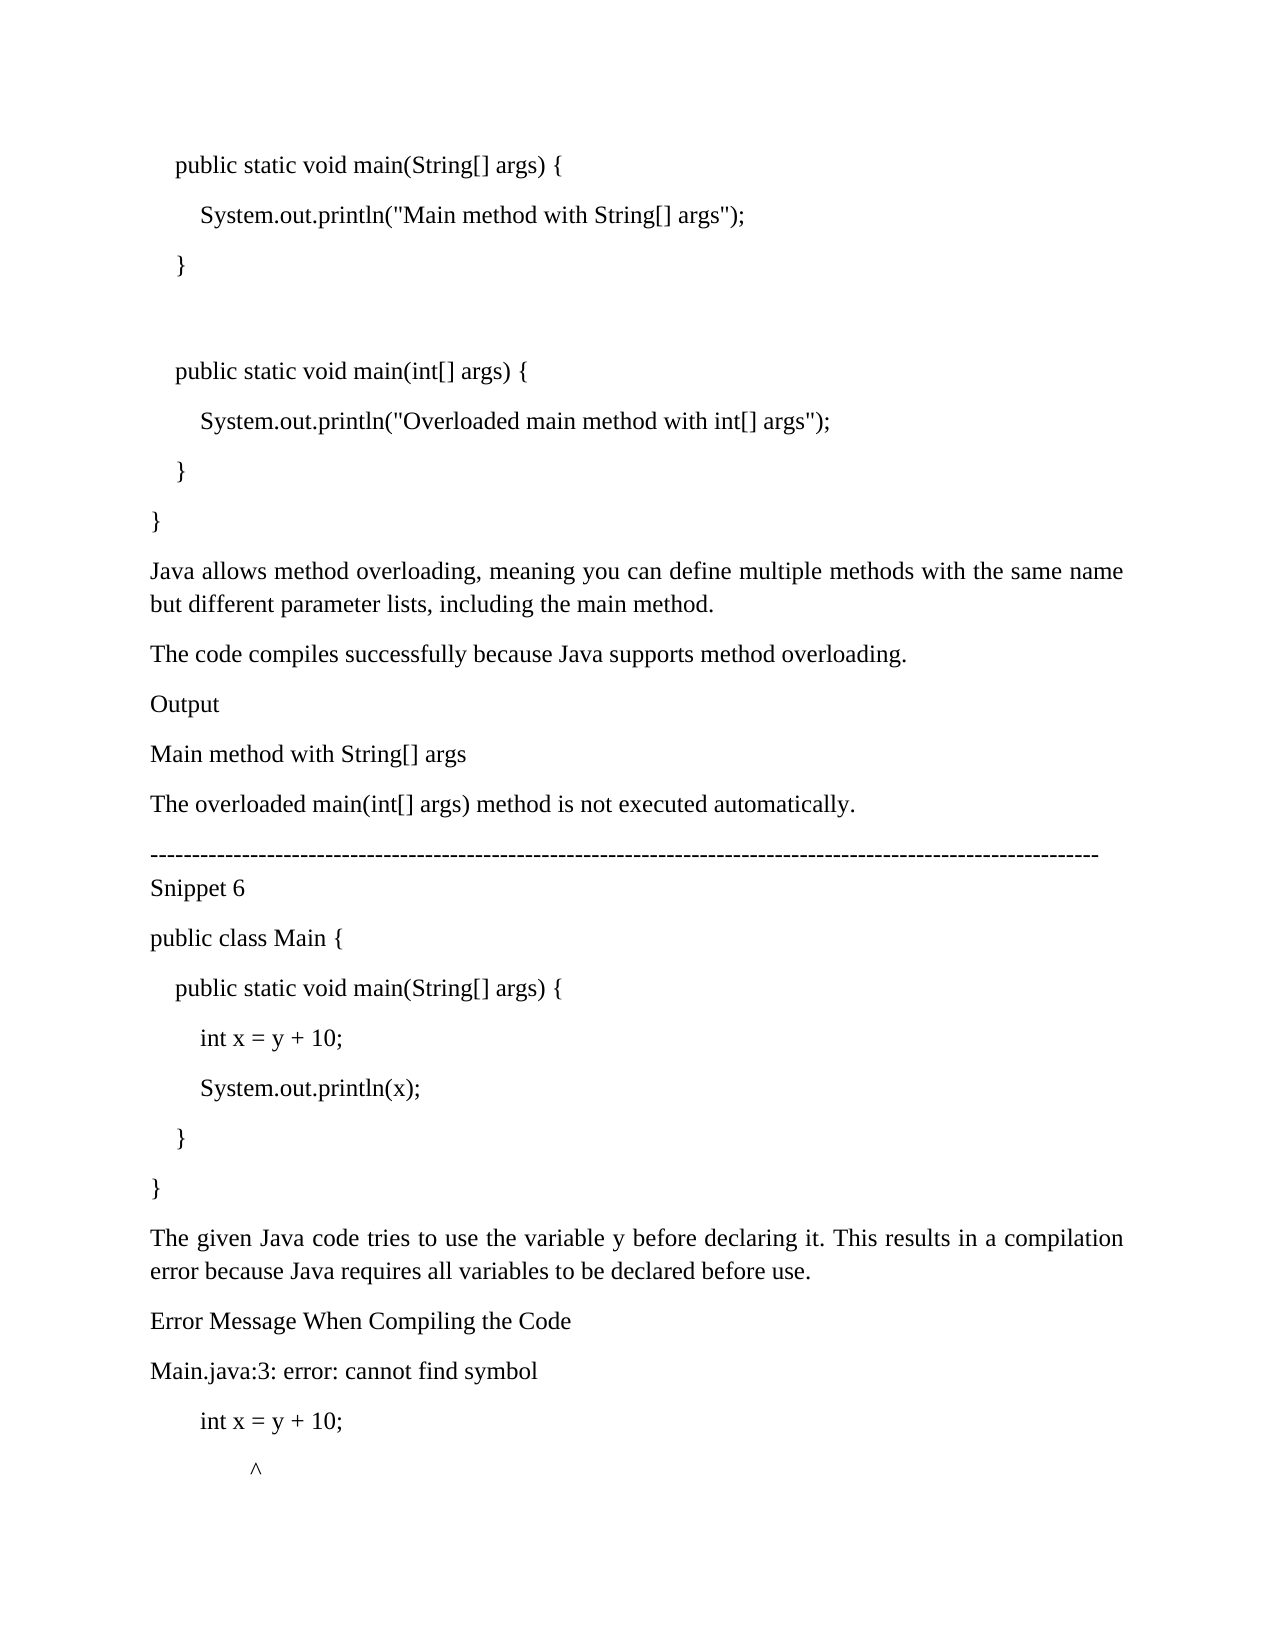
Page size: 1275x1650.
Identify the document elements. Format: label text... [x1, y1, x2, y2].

text ------------------------------------------------------------------------------------------------------------------ Snippet 6 [150, 839, 1125, 902]
text } [150, 506, 1125, 535]
text } [150, 1173, 1125, 1202]
text public static void main(String[] args) { [150, 973, 1125, 1002]
text The code compiles successfully because Java supports method overloading. [150, 639, 1125, 668]
text Main.java:3: error: cannot find symbol [150, 1356, 1125, 1385]
text The overloaded main(int[] args) method is not executed automatically. [150, 789, 1125, 818]
text public static void main(String[] args) { [150, 150, 1125, 179]
text } [150, 1123, 1125, 1152]
text } [150, 456, 1125, 485]
text public class Main { [150, 923, 1125, 952]
text Main method with String[] args [150, 739, 1125, 768]
text ^ [150, 1456, 1125, 1485]
text System.out.println("Overloaded main method with int[] args"); [150, 406, 1125, 435]
text Output [150, 689, 1125, 718]
text int x = y + 10; [150, 1406, 1125, 1435]
text Java allows method overloading, meaning you can define multiple methods with the same name but different parameter lists, including the main method. [150, 556, 1125, 618]
text System.out.println("Main method with String[] args"); [150, 200, 1125, 229]
text } [150, 250, 1125, 279]
text int x = y + 10; [150, 1023, 1125, 1052]
text System.out.println(x); [150, 1073, 1125, 1102]
text Error Message When Compiling the Code [150, 1306, 1125, 1335]
text public static void main(int[] args) { [150, 356, 1125, 385]
text The given Java code tries to use the variable y before declaring it. This results in a compilation error because Java requires all variables to be declared before use. [150, 1223, 1125, 1285]
